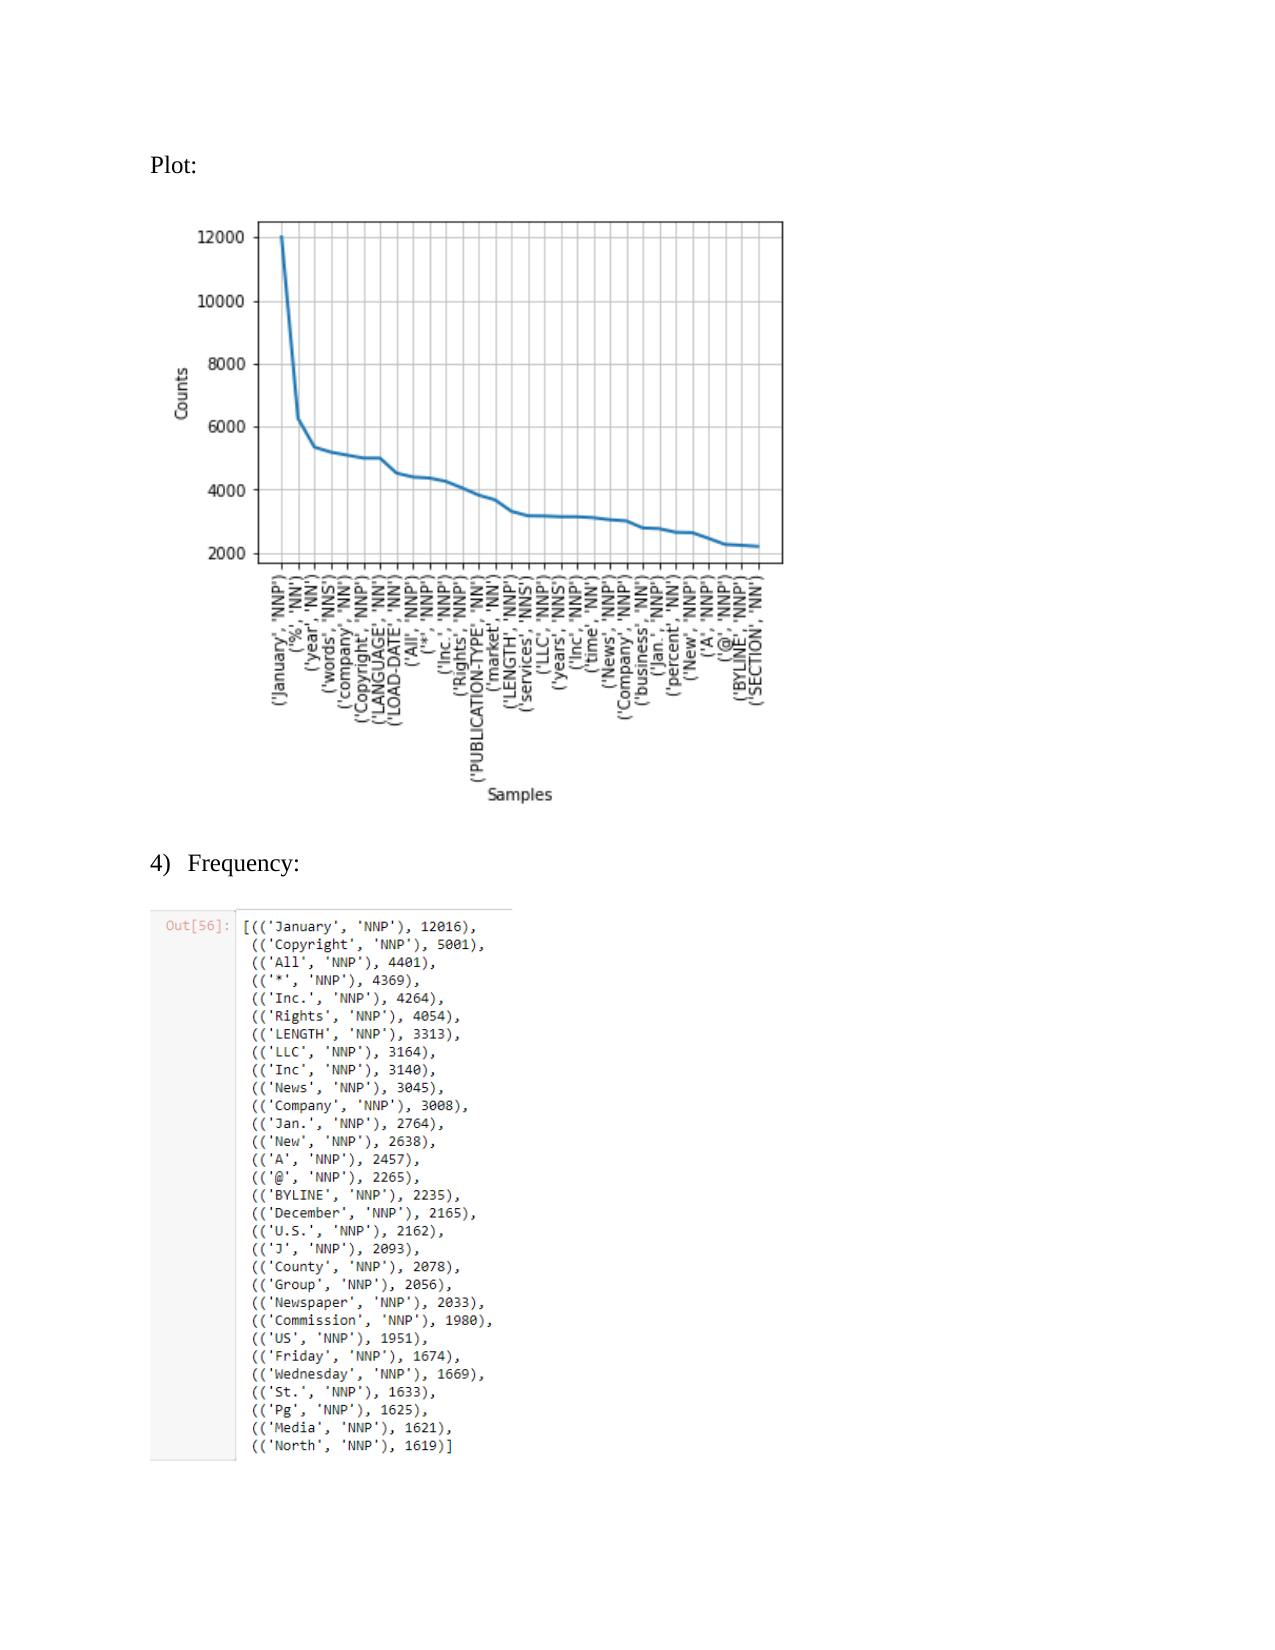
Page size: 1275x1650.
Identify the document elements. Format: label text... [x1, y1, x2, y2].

picture [150, 209, 818, 818]
picture [150, 908, 513, 1466]
text Plot: [150, 150, 1125, 179]
list Frequency: [150, 848, 1125, 877]
